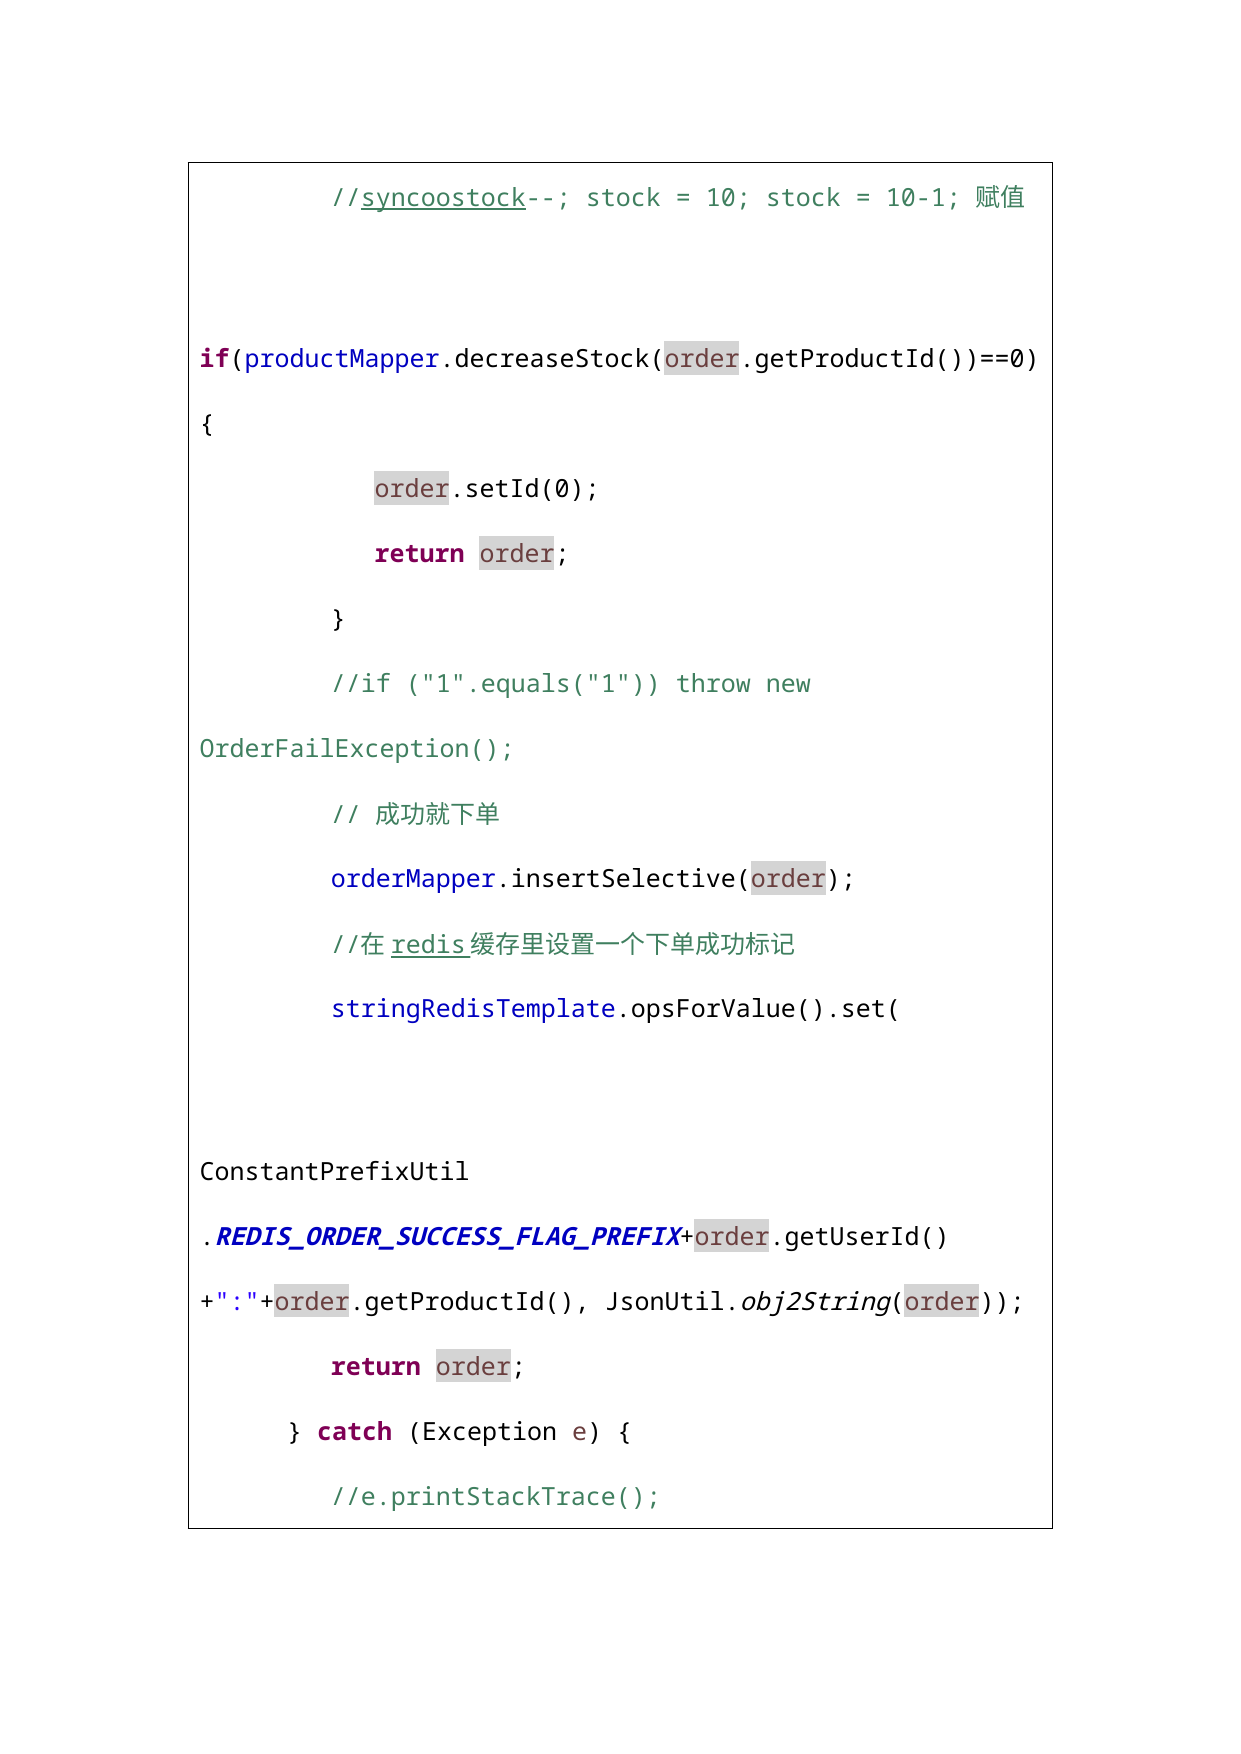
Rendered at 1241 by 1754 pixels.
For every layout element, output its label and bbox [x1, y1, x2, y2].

table_header [189, 163, 1052, 1528]
